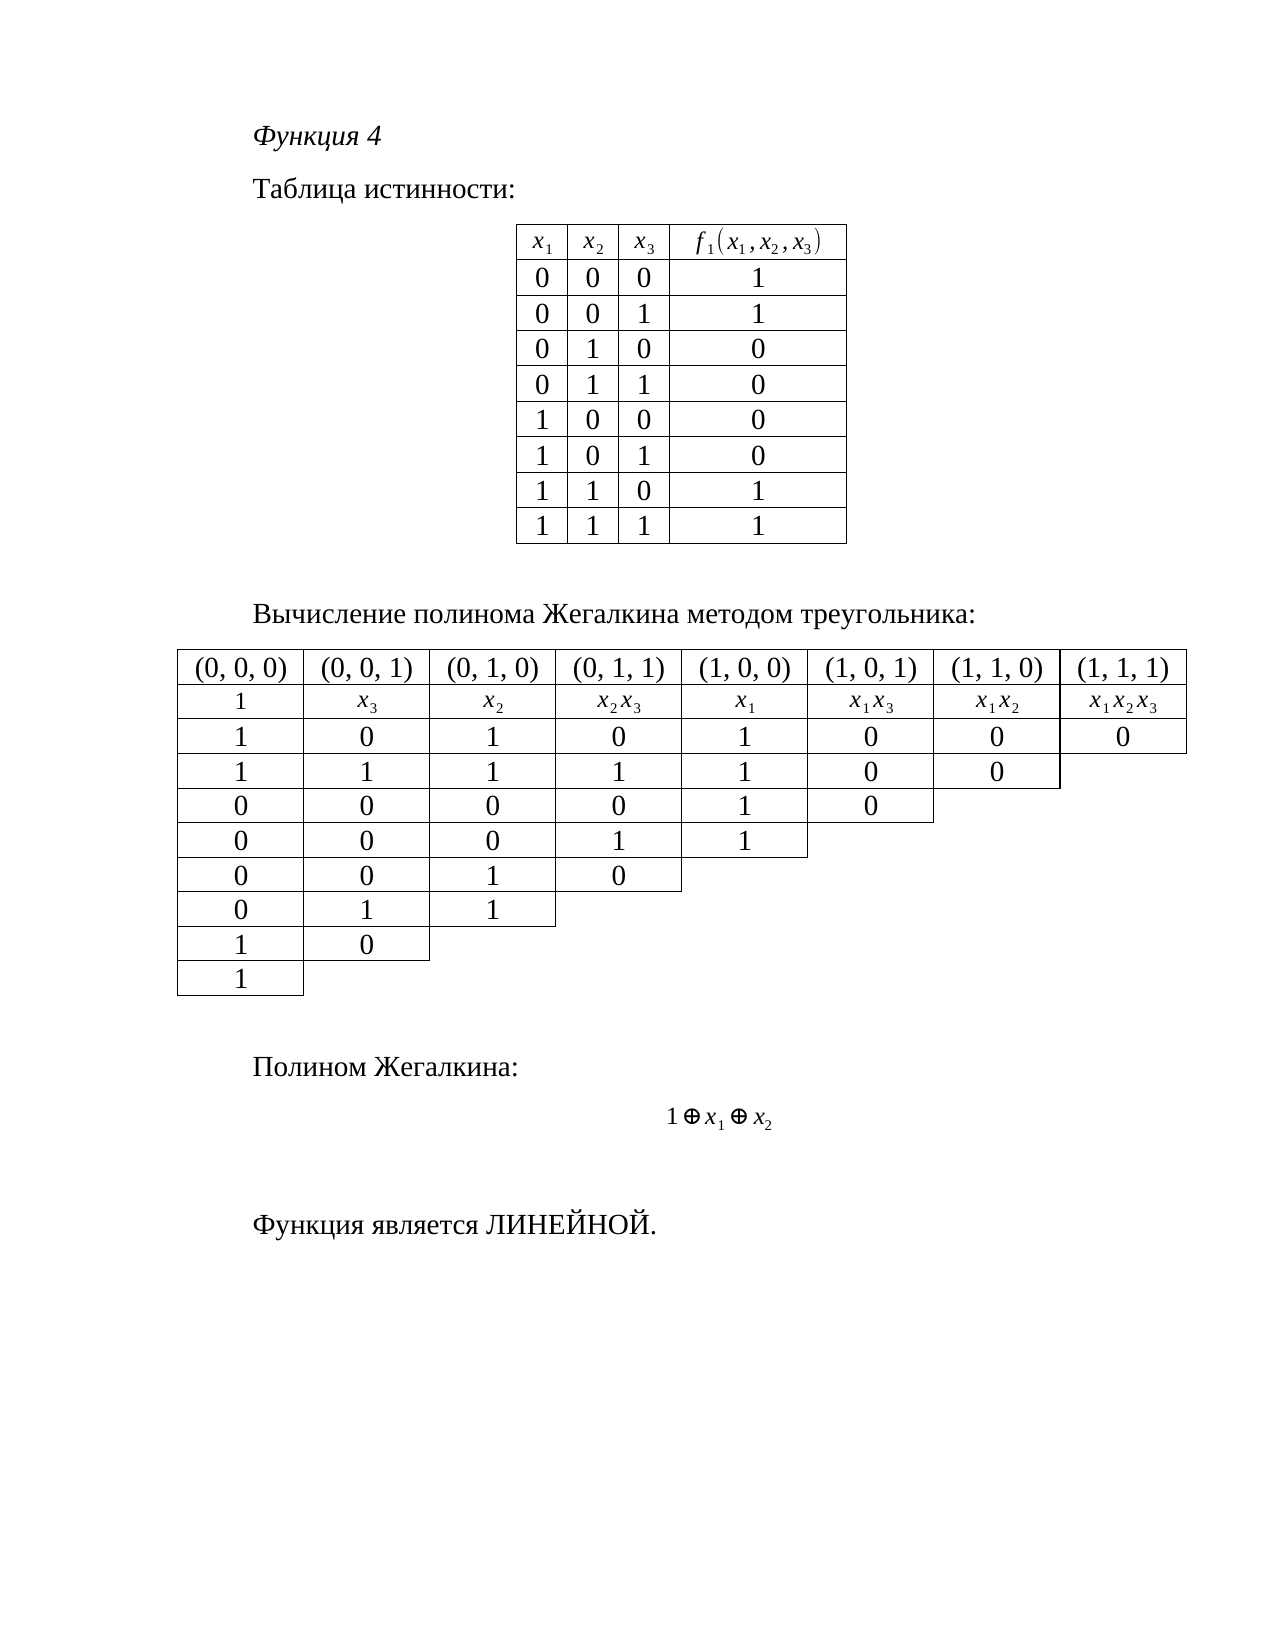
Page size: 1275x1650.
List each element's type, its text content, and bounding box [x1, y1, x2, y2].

table_cell 1 [568, 508, 618, 542]
table_header [517, 225, 567, 259]
table_header (1, 0, 0) [682, 650, 807, 684]
table_cell 0 [568, 296, 618, 330]
table_cell 0 [808, 719, 933, 753]
table_cell 0 [670, 437, 846, 472]
table_cell 0 [556, 719, 681, 753]
table_cell [934, 685, 1059, 718]
table_header (1, 1, 0) [934, 650, 1059, 684]
table_cell 0 [517, 331, 567, 365]
table_header [670, 225, 846, 259]
table_header (1, 0, 1) [808, 650, 933, 684]
table_cell 0 [430, 823, 555, 857]
table_header (0, 1, 1) [556, 650, 681, 684]
table_header (0, 0, 0) [178, 650, 303, 684]
table_cell 0 [178, 789, 303, 822]
table_cell 1 [619, 296, 669, 330]
table_cell 1 [682, 754, 807, 787]
table_cell [1061, 685, 1186, 718]
text Вычисление полинома Жегалкина методом треугольника: [177, 596, 1186, 630]
table_cell [682, 685, 807, 718]
table_cell 1 [619, 366, 669, 401]
table_cell 0 [670, 331, 846, 365]
table_cell 1 [568, 331, 618, 365]
table_cell 1 [517, 402, 567, 436]
table_header [568, 225, 618, 259]
table_cell 1 [178, 719, 303, 753]
table_cell 1 [517, 508, 567, 542]
table_cell 0 [517, 296, 567, 330]
table_cell [304, 685, 429, 718]
table_cell [808, 685, 933, 718]
table_cell 0 [178, 823, 303, 857]
table_cell 0 [808, 789, 933, 822]
table_cell 1 [670, 473, 846, 507]
table_cell 1 [556, 754, 681, 787]
table_cell 0 [670, 366, 846, 401]
table_cell 0 [304, 823, 429, 857]
table_cell 0 [430, 789, 555, 822]
table_cell 0 [670, 402, 846, 436]
table_cell 0 [619, 260, 669, 294]
table_cell 0 [556, 858, 681, 891]
subtitle Функция 4 [177, 118, 1186, 152]
table_cell 0 [1061, 719, 1186, 753]
table_cell 1 [670, 508, 846, 542]
table_cell 1 [682, 789, 807, 822]
table_cell 0 [934, 719, 1059, 753]
table_cell 1 [619, 508, 669, 542]
table_cell 0 [619, 402, 669, 436]
table_cell 1 [430, 719, 555, 753]
table_cell 1 [670, 296, 846, 330]
table_header [619, 225, 669, 259]
table_cell 1 [178, 927, 303, 960]
table_cell [178, 685, 303, 718]
table_cell [430, 685, 555, 718]
table_cell 0 [619, 331, 669, 365]
table_cell 0 [304, 719, 429, 753]
table_header (0, 1, 0) [430, 650, 555, 684]
table_header (0, 0, 1) [304, 650, 429, 684]
table_cell 0 [934, 754, 1059, 787]
table_cell 0 [808, 754, 933, 787]
table_cell 0 [178, 892, 303, 926]
table_cell 1 [517, 473, 567, 507]
table_cell 0 [568, 260, 618, 294]
table_cell 1 [178, 961, 303, 995]
table_header (1, 1, 1) [1061, 650, 1186, 684]
table_cell 0 [517, 366, 567, 401]
table_cell 0 [556, 789, 681, 822]
table_cell 0 [178, 858, 303, 891]
table_cell 1 [619, 437, 669, 472]
table_cell 1 [517, 437, 567, 472]
table_cell 0 [517, 260, 567, 294]
table_cell 1 [556, 823, 681, 857]
table_cell 1 [430, 754, 555, 787]
table_cell 1 [304, 892, 429, 926]
table_cell 1 [670, 260, 846, 294]
text Полином Жегалкина: [177, 1049, 1186, 1082]
table_cell 1 [568, 473, 618, 507]
table_cell 1 [178, 754, 303, 787]
table_cell 1 [304, 754, 429, 787]
text Функция является ЛИНЕЙНОЙ. [177, 1207, 1186, 1241]
table_cell 1 [682, 823, 807, 857]
text Таблица истинности: [177, 171, 1186, 204]
table_cell 0 [304, 858, 429, 891]
table_cell 0 [304, 927, 429, 960]
table_cell 1 [430, 858, 555, 891]
table_cell [556, 685, 681, 718]
table_cell 0 [304, 789, 429, 822]
table_cell 0 [619, 473, 669, 507]
table_cell 1 [682, 719, 807, 753]
table_cell 0 [568, 437, 618, 472]
table_cell 1 [568, 366, 618, 401]
table_cell 1 [430, 892, 555, 926]
table_cell 0 [568, 402, 618, 436]
